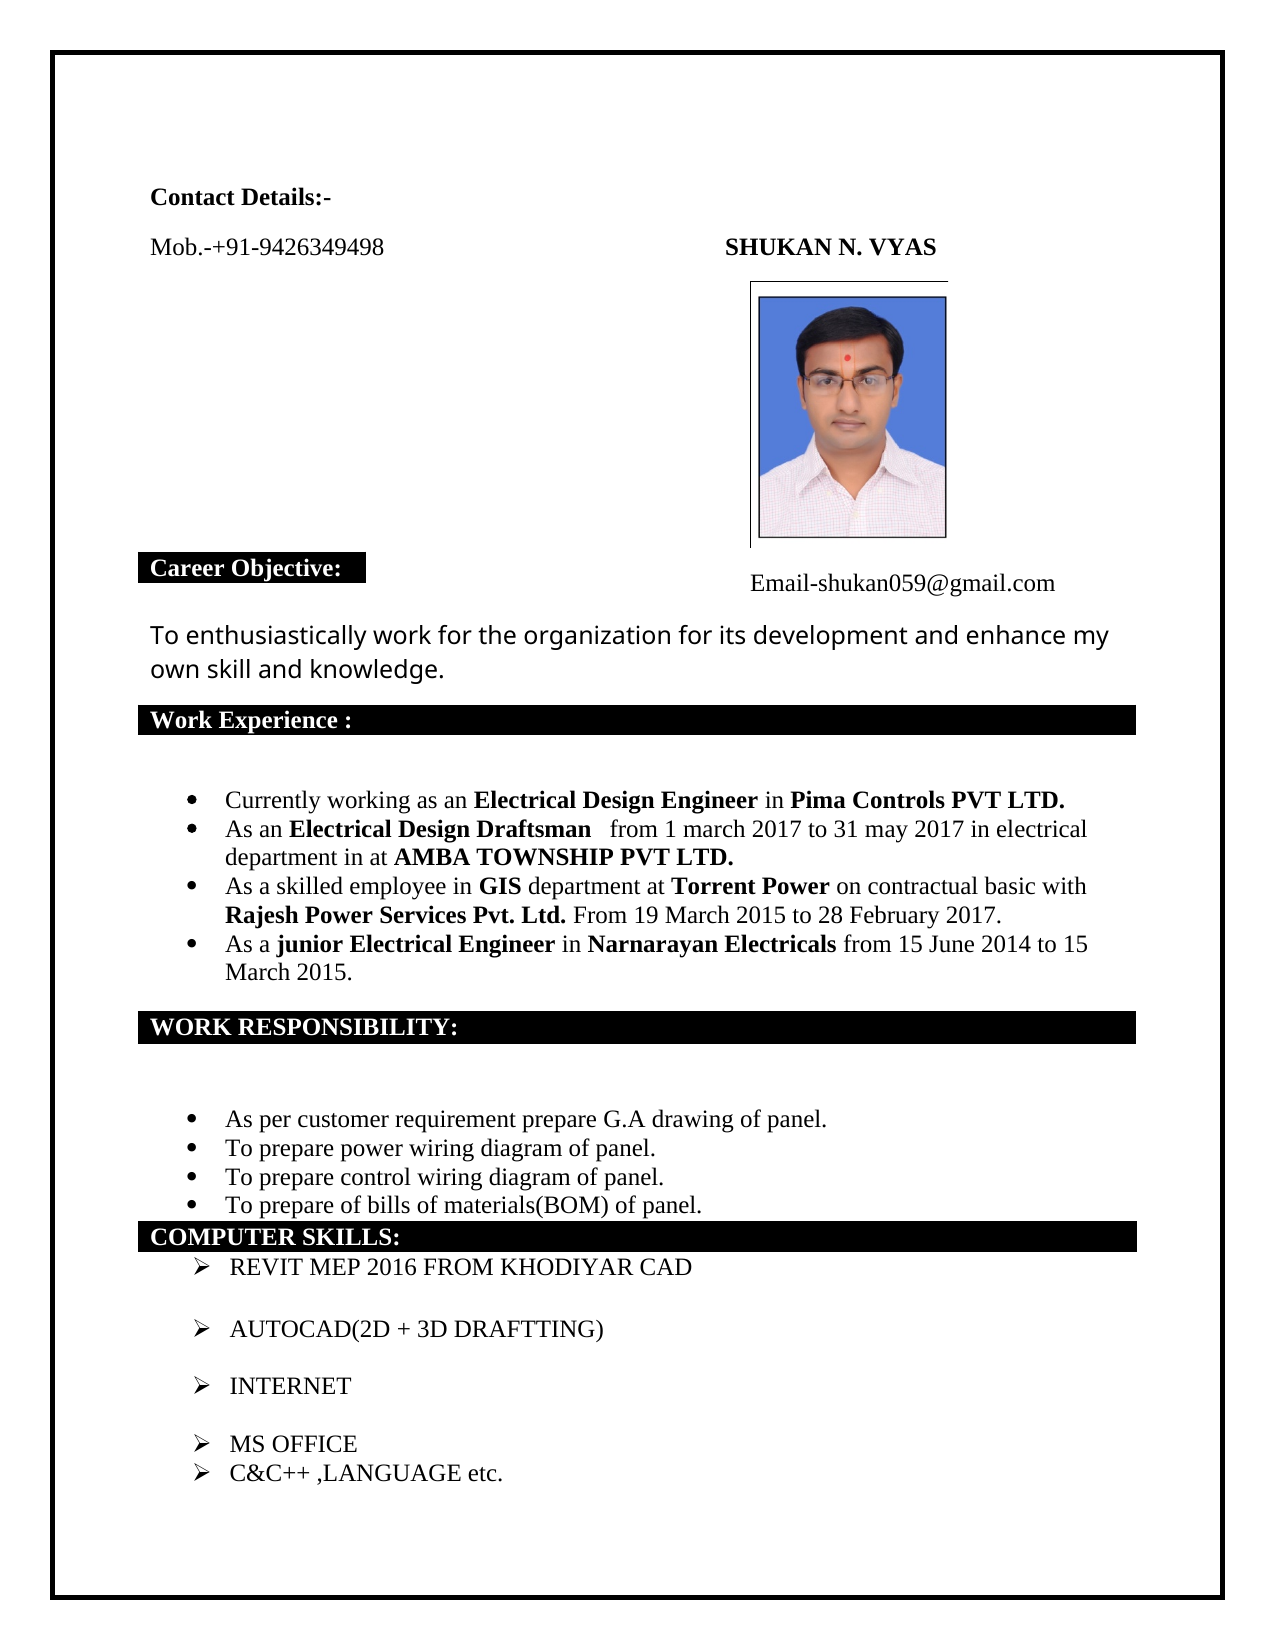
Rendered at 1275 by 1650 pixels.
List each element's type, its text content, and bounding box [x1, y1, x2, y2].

list As a skilled employee in GIS department at Torrent Power on contractual basic with Rajesh Power Services Pvt. Ltd. From 19 March 2015 to 28 February 2017. [187, 871, 1125, 929]
list MS OFFICE [192, 1429, 1125, 1458]
table_header Career Objective: [139, 553, 365, 581]
text Contact Details:- [150, 182, 1125, 211]
list To prepare power wiring diagram of panel. [187, 1133, 1125, 1162]
picture [750, 281, 949, 548]
table_header WORK RESPONSIBILITY: [139, 1012, 1135, 1043]
list AUTOCAD(2D + 3D DRAFTTING) [192, 1314, 1125, 1343]
text Email-shukan059@gmail.com [750, 568, 1125, 597]
list INTERNET [192, 1371, 1125, 1400]
list To prepare of bills of materials(BOM) of panel. [187, 1190, 1125, 1219]
text To enthusiastically work for the organization for its development and enhance my own skill and knowledge. [150, 618, 1125, 686]
table_header Work Experience : [139, 706, 1135, 734]
list C&C++ ,LANGUAGE etc. [192, 1458, 1125, 1486]
list To prepare control wiring diagram of panel. [187, 1162, 1125, 1190]
list As per customer requirement prepare G.A drawing of panel. [187, 1104, 1125, 1133]
list As a junior Electrical Engineer in Narnarayan Electricals from 15 June 2014 to 15 March 2015. [187, 929, 1125, 986]
list As an Electrical Design Draftsman from 1 march 2017 to 31 may 2017 in electrical department in at AMBA TOWNSHIP PVT LTD. [187, 814, 1125, 871]
text Mob.-+91-9426349498 SHUKAN N. VYAS [150, 232, 1125, 261]
table_header COMPUTER SKILLS: [139, 1222, 1136, 1251]
list Currently working as an Electrical Design Engineer in Pima Controls PVT LTD. [187, 785, 1125, 814]
list REVIT MEP 2016 FROM KHODIYAR CAD [192, 1252, 1125, 1281]
